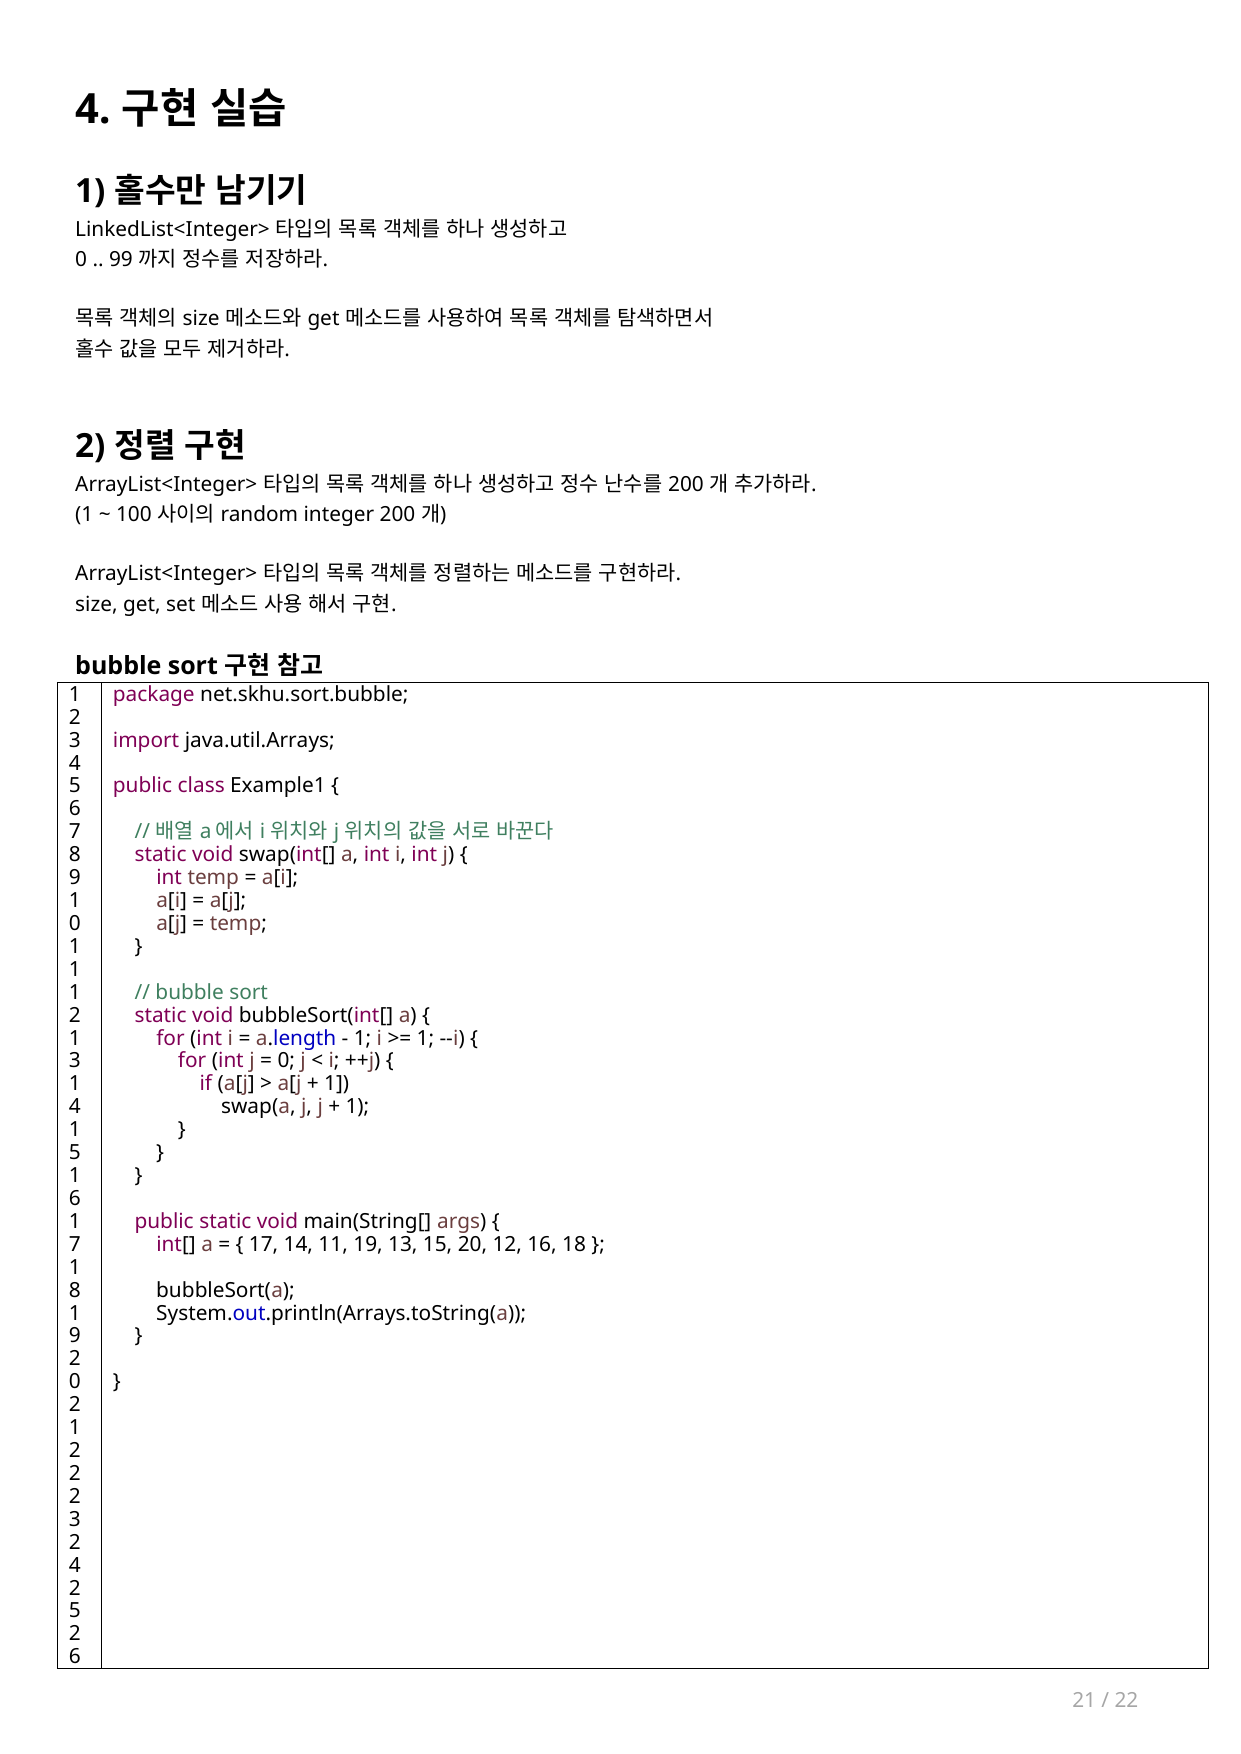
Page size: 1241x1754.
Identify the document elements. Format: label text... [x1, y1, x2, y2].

text 홀수 값을 모두 제거하라. [75, 332, 1165, 362]
text size, get, set 메소드 사용 해서 구현. [75, 587, 1165, 617]
text ArrayList<Integer> 타입의 목록 객체를 하나 생성하고 정수 난수를 200 개 추가하라. [75, 467, 1165, 498]
subtitle 구현 실습 [75, 75, 1165, 136]
subtitle 정렬 구현 [75, 419, 1165, 467]
subtitle bubble sort 구현 참고 [75, 646, 1165, 682]
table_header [102, 683, 1208, 1668]
text LinkedList<Integer> 타입의 목록 객체를 하나 생성하고 [75, 212, 1165, 243]
text (1 ~ 100 사이의 random integer 200 개) [75, 498, 1165, 528]
text 0 .. 99 까지 정수를 저장하라. [75, 243, 1165, 273]
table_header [58, 683, 101, 1668]
text ArrayList<Integer> 타입의 목록 객체를 정렬하는 메소드를 구현하라. [75, 556, 1165, 587]
text 목록 객체의 size 메소드와 get 메소드를 사용하여 목록 객체를 탐색하면서 [75, 301, 1165, 332]
subtitle 홀수만 남기기 [75, 164, 1165, 212]
